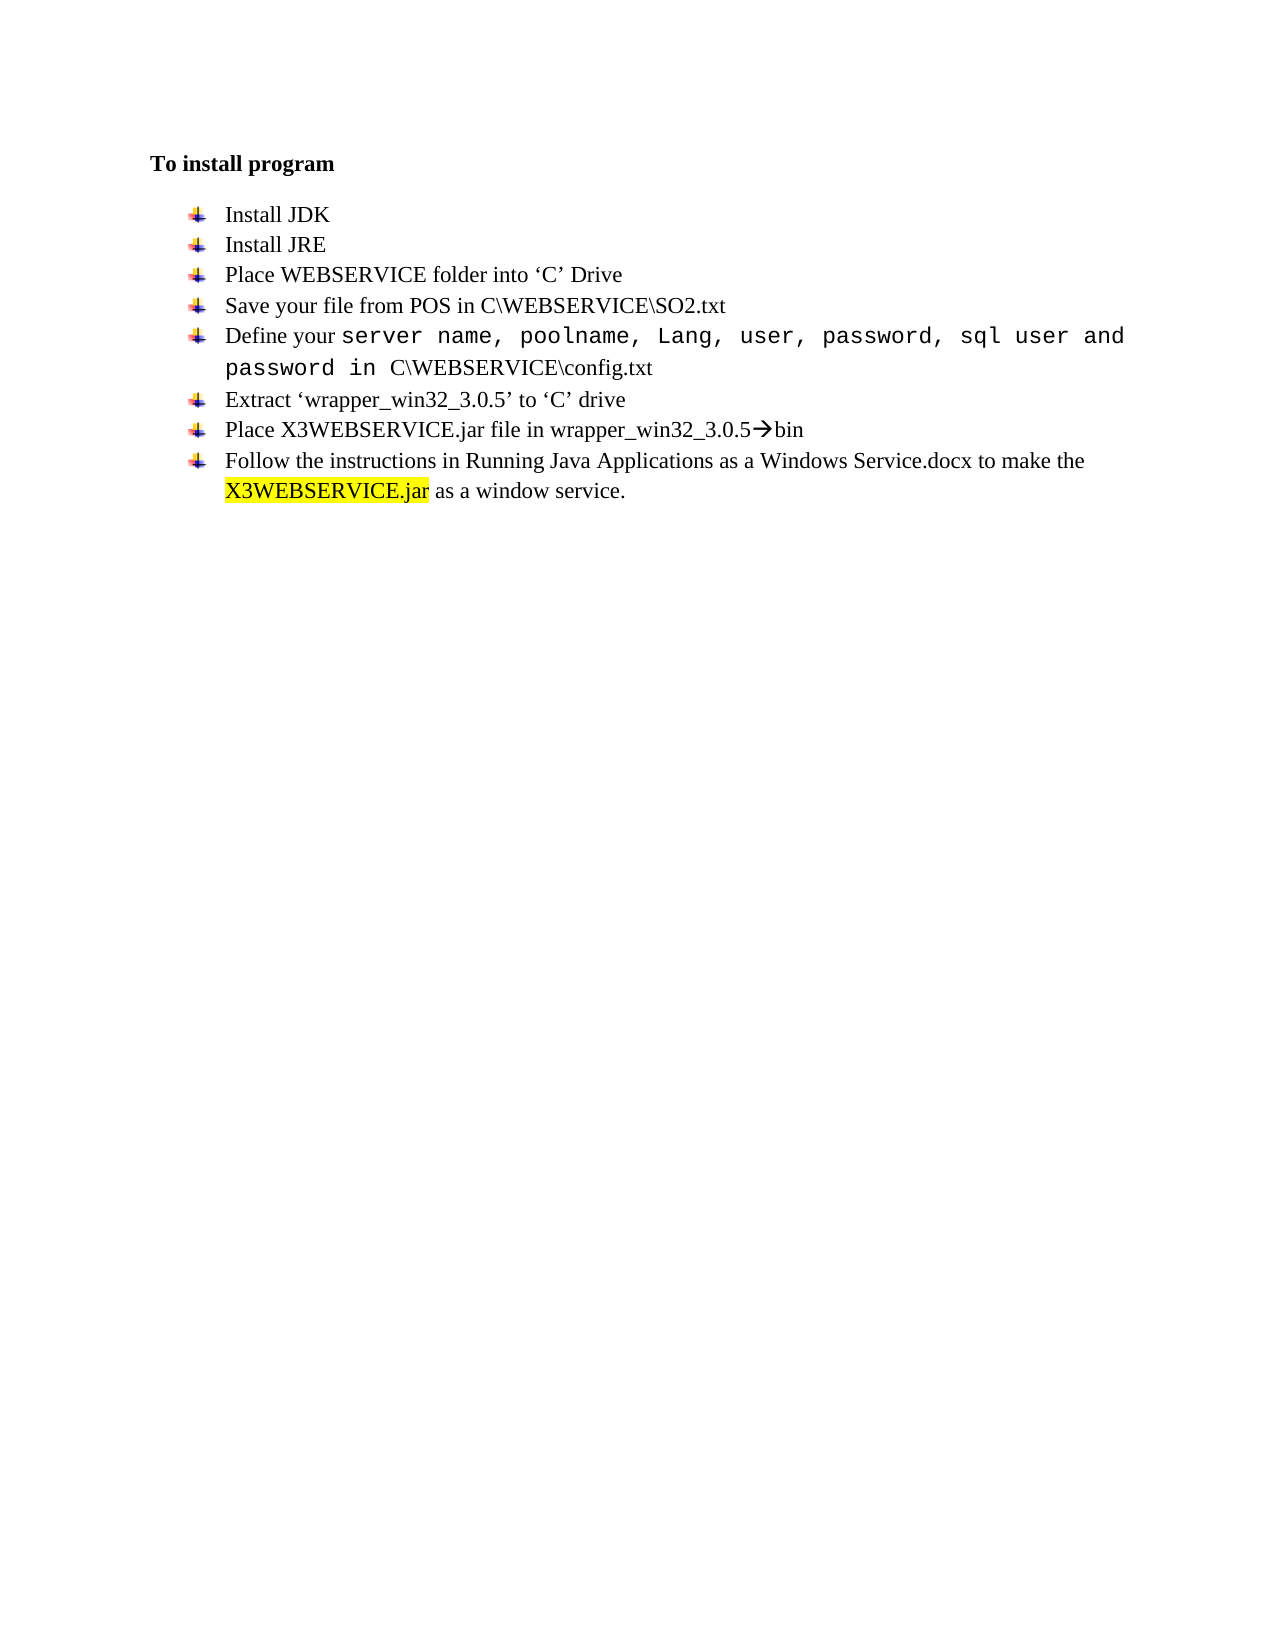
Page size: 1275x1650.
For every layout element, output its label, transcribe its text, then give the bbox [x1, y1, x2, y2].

picture [188, 205, 206, 223]
picture [188, 451, 206, 469]
list Extract ‘wrapper_win32_3.0.5’ to ‘C’ drive [187, 386, 1125, 413]
picture [188, 296, 206, 314]
list Place WEBSERVICE folder into ‘C’ Drive [187, 261, 1125, 288]
list Install JRE [187, 231, 1125, 258]
list Follow the instructions in Running Java Applications as a Windows Service.docx to make the X3WEBSERVICE.jar as a window service. [187, 447, 1125, 503]
picture [188, 236, 206, 253]
picture [188, 391, 206, 408]
text To install program [150, 150, 1125, 176]
list Define your server name, poolname, Lang, user, password, sql user and password in C\WEBSERVICE\config.txt [187, 322, 1125, 382]
picture [188, 326, 206, 344]
picture [188, 421, 206, 438]
list Save your file from POS in C\WEBSERVICE\SO2.txt [187, 292, 1125, 318]
picture [188, 266, 206, 283]
list Place X3WEBSERVICE.jar file in wrapper_win32_3.0.5bin [187, 417, 1125, 443]
list Install JDK [187, 201, 1125, 227]
